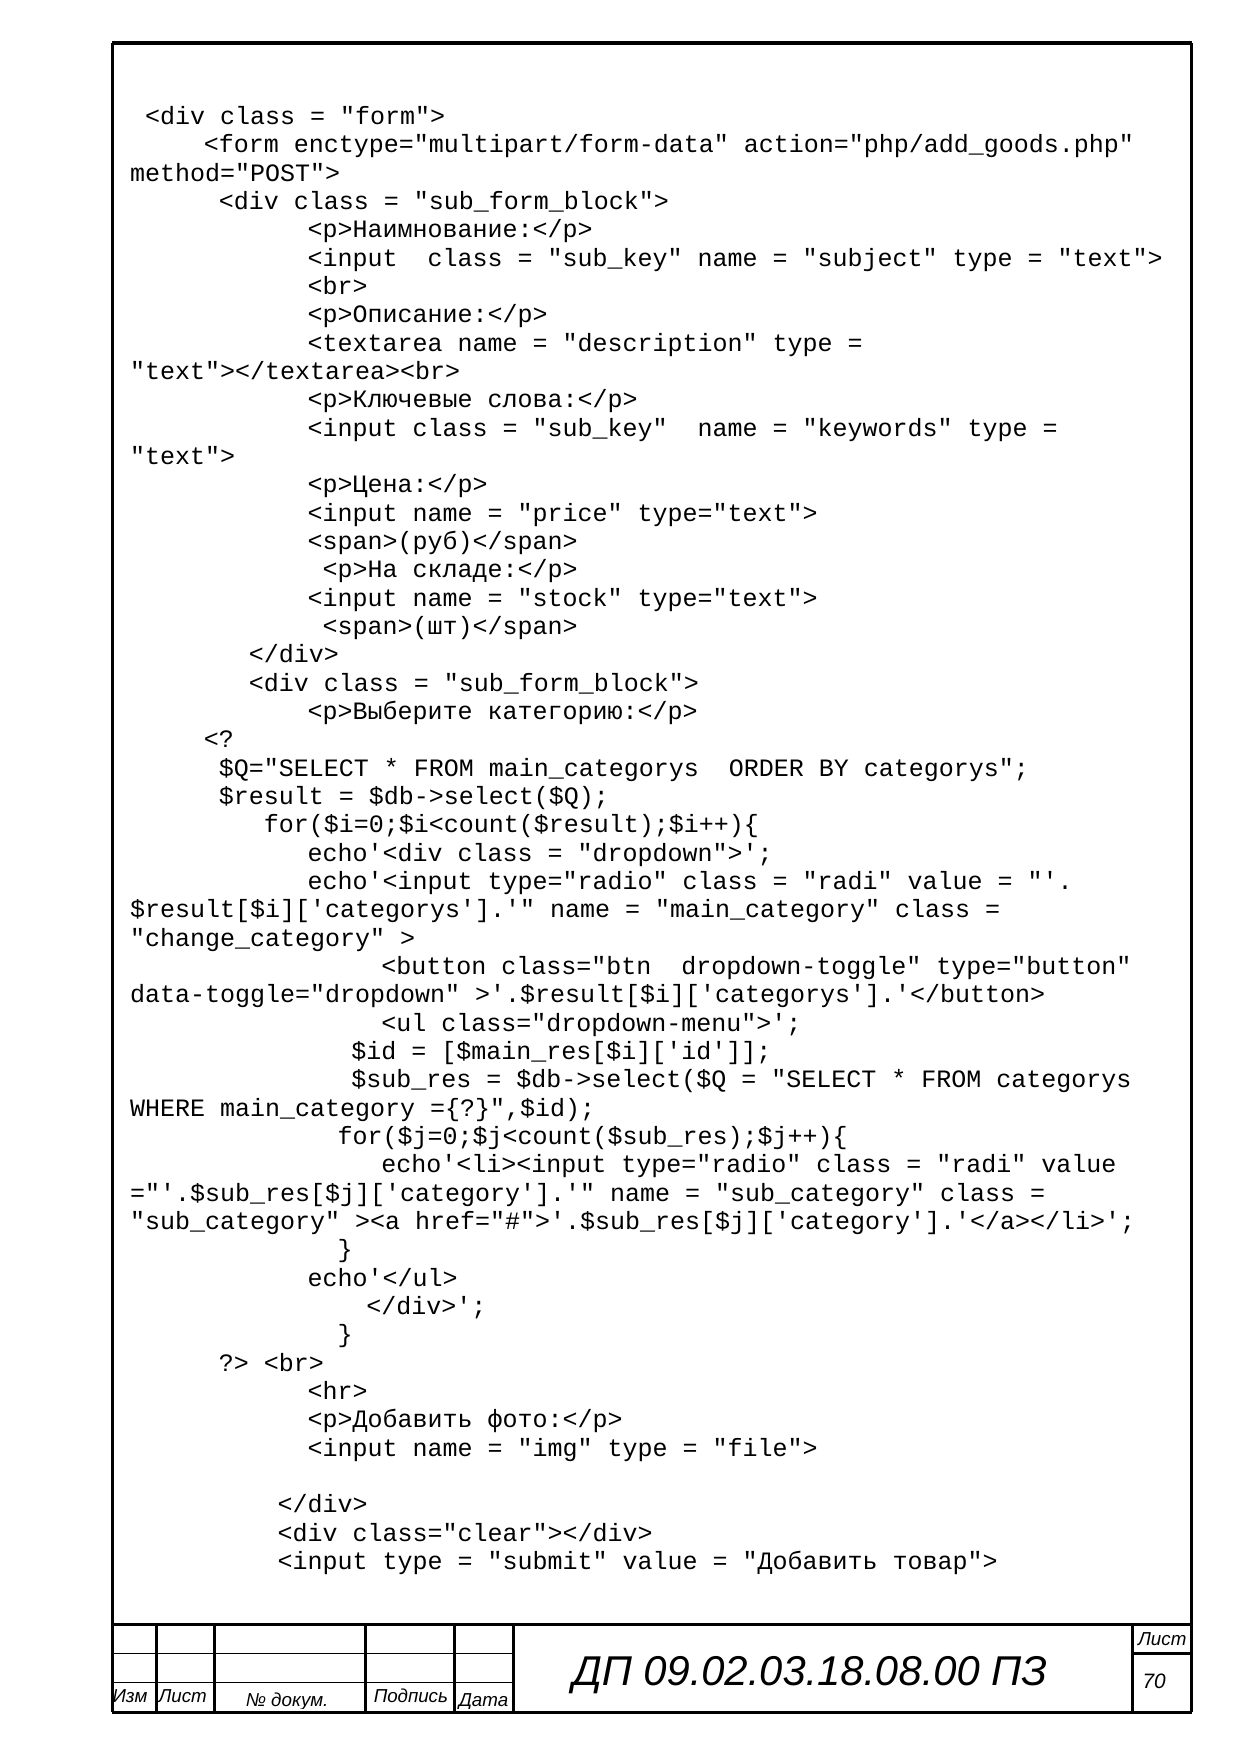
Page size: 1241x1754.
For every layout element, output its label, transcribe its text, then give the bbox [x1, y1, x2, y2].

text for($i=0;$i<count($result);$i++){ [130, 812, 1175, 840]
text <hr> [130, 1379, 1175, 1407]
text $id = [$main_res[$i]['id']]; [130, 1039, 1175, 1067]
text </div> [130, 1492, 1175, 1520]
text echo'</ul> [130, 1265, 1175, 1294]
text for($j=0;$j<count($sub_res);$j++){ [130, 1124, 1175, 1152]
text <button class="btn dropdown-toggle" type="button" data-toggle="dropdown" >'.$result[$i]['categorys'].'</button> [130, 954, 1175, 1010]
text <div class = "form"> [130, 104, 1175, 132]
text <br> [130, 274, 1175, 302]
text $Q="SELECT * FROM main_categorys ORDER BY categorys"; [130, 755, 1175, 784]
text <ul class="dropdown-menu">'; [130, 1010, 1175, 1039]
text echo'<li><input type="radio" class = "radi" value ="'.$sub_res[$j]['category'].'" name = "sub_category" class = "sub_category" ><a href="#">'.$sub_res[$j]['category'].'</a></li>'; [130, 1152, 1175, 1237]
text <p>Ключевые слова:</p> [130, 387, 1175, 415]
text echo'<div class = "dropdown">'; [130, 840, 1175, 869]
text <input class = "sub_key" name = "subject" type = "text"> [130, 245, 1175, 274]
text $result = $db->select($Q); [130, 784, 1175, 812]
text <p>Добавить фото:</p> [130, 1407, 1175, 1435]
text <? [130, 727, 1175, 755]
text <div class = "sub_form_block"> [130, 189, 1175, 217]
text <span>(шт)</span> [130, 614, 1175, 642]
text } [130, 1322, 1175, 1350]
text <p>Наимнование:</p> [130, 217, 1175, 245]
text <div class = "sub_form_block"> [130, 670, 1175, 699]
text <p>Описание:</p> [130, 302, 1175, 330]
text echo'<input type="radio" class = "radi" value = "'.$result[$i]['categorys'].'" name = "main_category" class = "change_category" > [130, 869, 1175, 954]
text <input name = "stock" type="text"> [130, 585, 1175, 614]
text ?> <br> [130, 1350, 1175, 1379]
text <form enctype="multipart/form-data" action="php/add_goods.php" method="POST"> [130, 132, 1175, 189]
text <input class = "sub_key" name = "keywords" type = "text"> [130, 415, 1175, 472]
text $sub_res = $db->select($Q = "SELECT * FROM categorys WHERE main_category ={?}",$id); [130, 1067, 1175, 1124]
text <span>(руб)</span> [130, 529, 1175, 557]
text </div>'; [130, 1294, 1175, 1322]
text <p>На складе:</p> [130, 557, 1175, 585]
text <textarea name = "description" type = "text"></textarea><br> [130, 330, 1175, 387]
text </div> [130, 642, 1175, 670]
text } [130, 1237, 1175, 1265]
text <p>Цена:</p> [130, 472, 1175, 500]
text <input type = "submit" value = "Добавить товар"> [130, 1549, 1175, 1577]
text <div class="clear"></div> [130, 1520, 1175, 1549]
text <input name = "price" type="text"> [130, 500, 1175, 529]
text <input name = "img" type = "file"> [130, 1435, 1175, 1464]
text <p>Выберите категорию:</p> [130, 699, 1175, 727]
